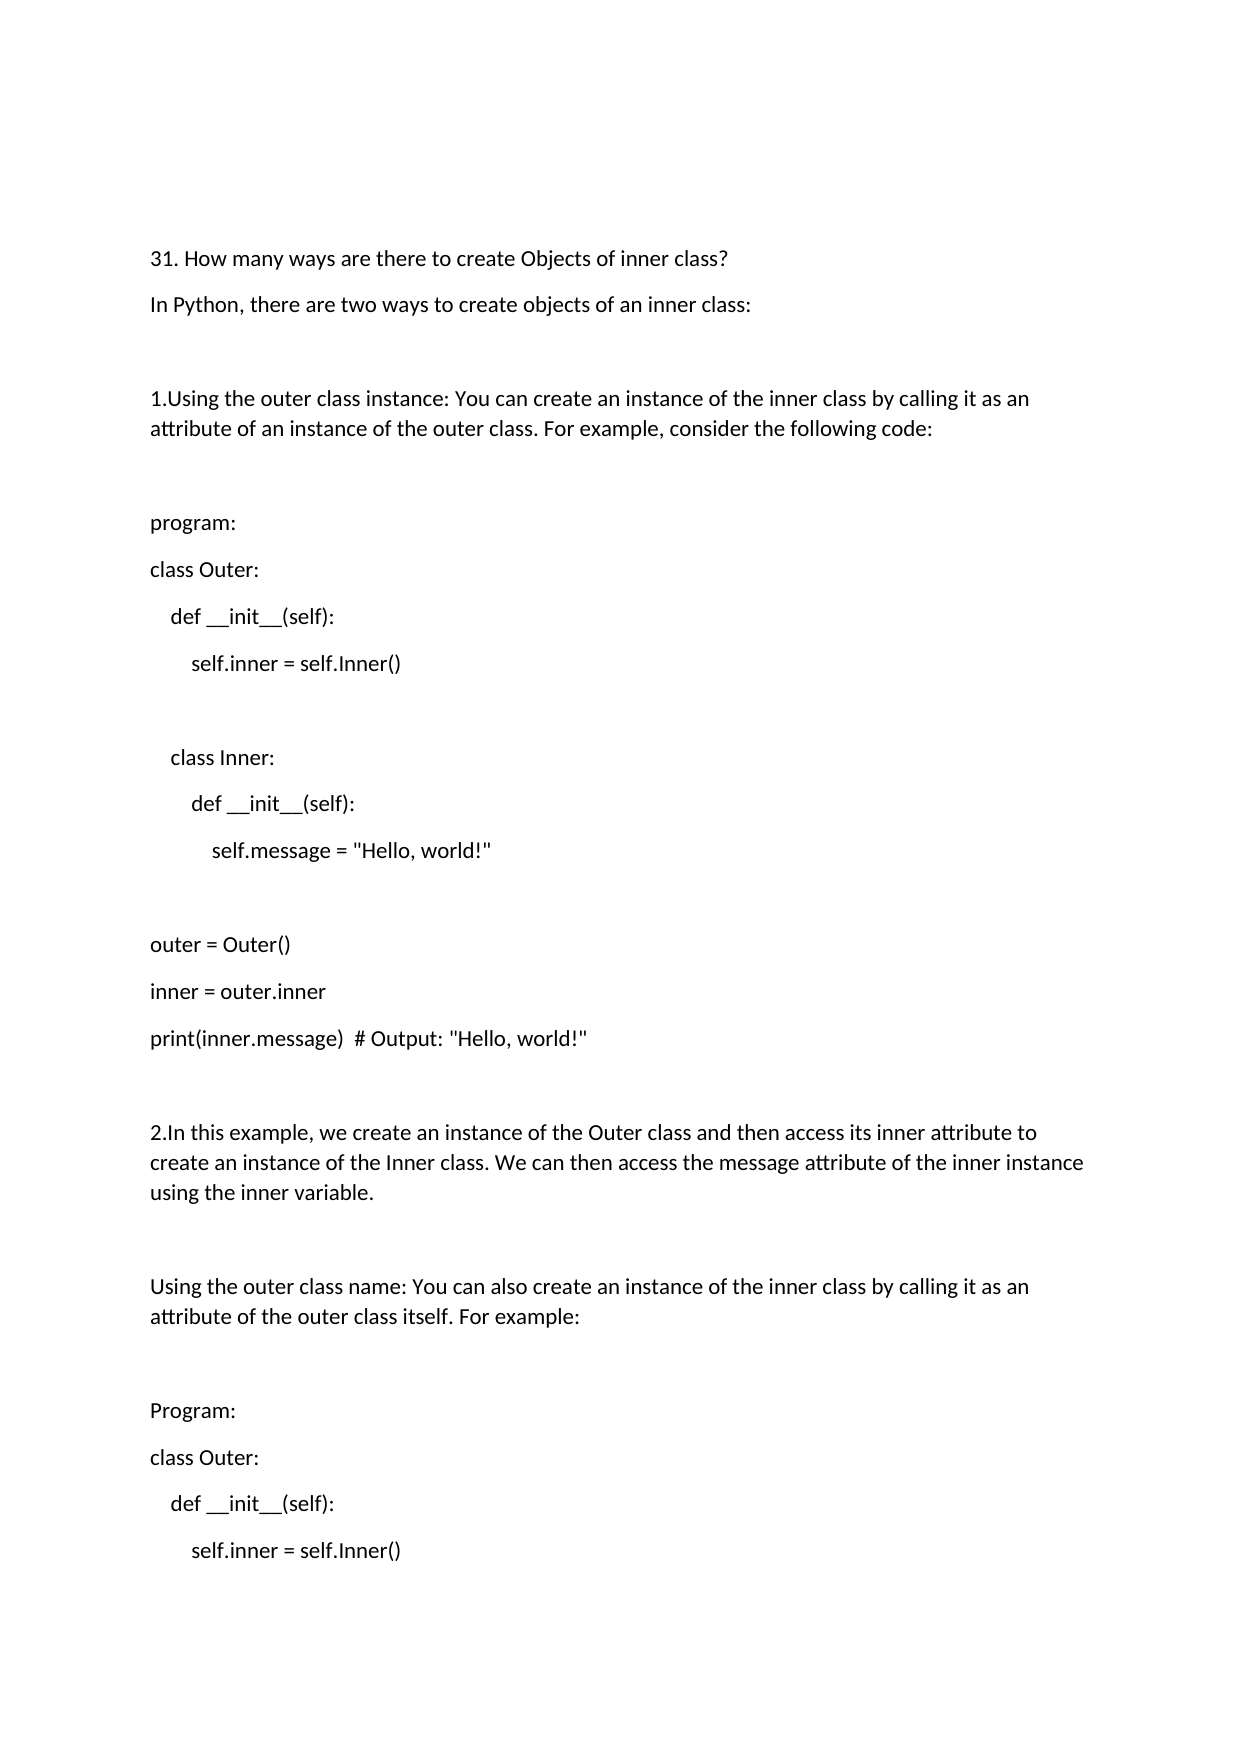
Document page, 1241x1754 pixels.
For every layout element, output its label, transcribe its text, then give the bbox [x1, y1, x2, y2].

text class Outer: [150, 1443, 1090, 1471]
text outer = Outer() [150, 930, 1090, 958]
text Program: [150, 1396, 1090, 1424]
text In Python, there are two ways to create objects of an inner class: [150, 291, 1090, 319]
text 2.In this example, we create an instance of the Outer class and then access its inner attribute to create an instance of the Inner class. We can then access the message attribute of the inner instance using the inner variable. [150, 1118, 1090, 1206]
text 1.Using the outer class instance: You can create an instance of the inner class by calling it as an attribute of an instance of the outer class. For example, consider the following code: [150, 384, 1090, 443]
text inner = outer.inner [150, 977, 1090, 1005]
text def __init__(self): [150, 602, 1090, 630]
text self.inner = self.Inner() [150, 649, 1090, 677]
text Using the outer class name: You can also create an instance of the inner class by calling it as an attribute of the outer class itself. For example: [150, 1272, 1090, 1330]
text program: [150, 508, 1090, 536]
text self.inner = self.Inner() [150, 1536, 1090, 1564]
text def __init__(self): [150, 1489, 1090, 1518]
text 31. How many ways are there to create Objects of inner class? [150, 244, 1090, 272]
text class Inner: [150, 743, 1090, 771]
text def __init__(self): [150, 789, 1090, 818]
text self.message = "Hello, world!" [150, 836, 1090, 864]
text print(inner.message) # Output: "Hello, world!" [150, 1024, 1090, 1052]
text class Outer: [150, 555, 1090, 583]
